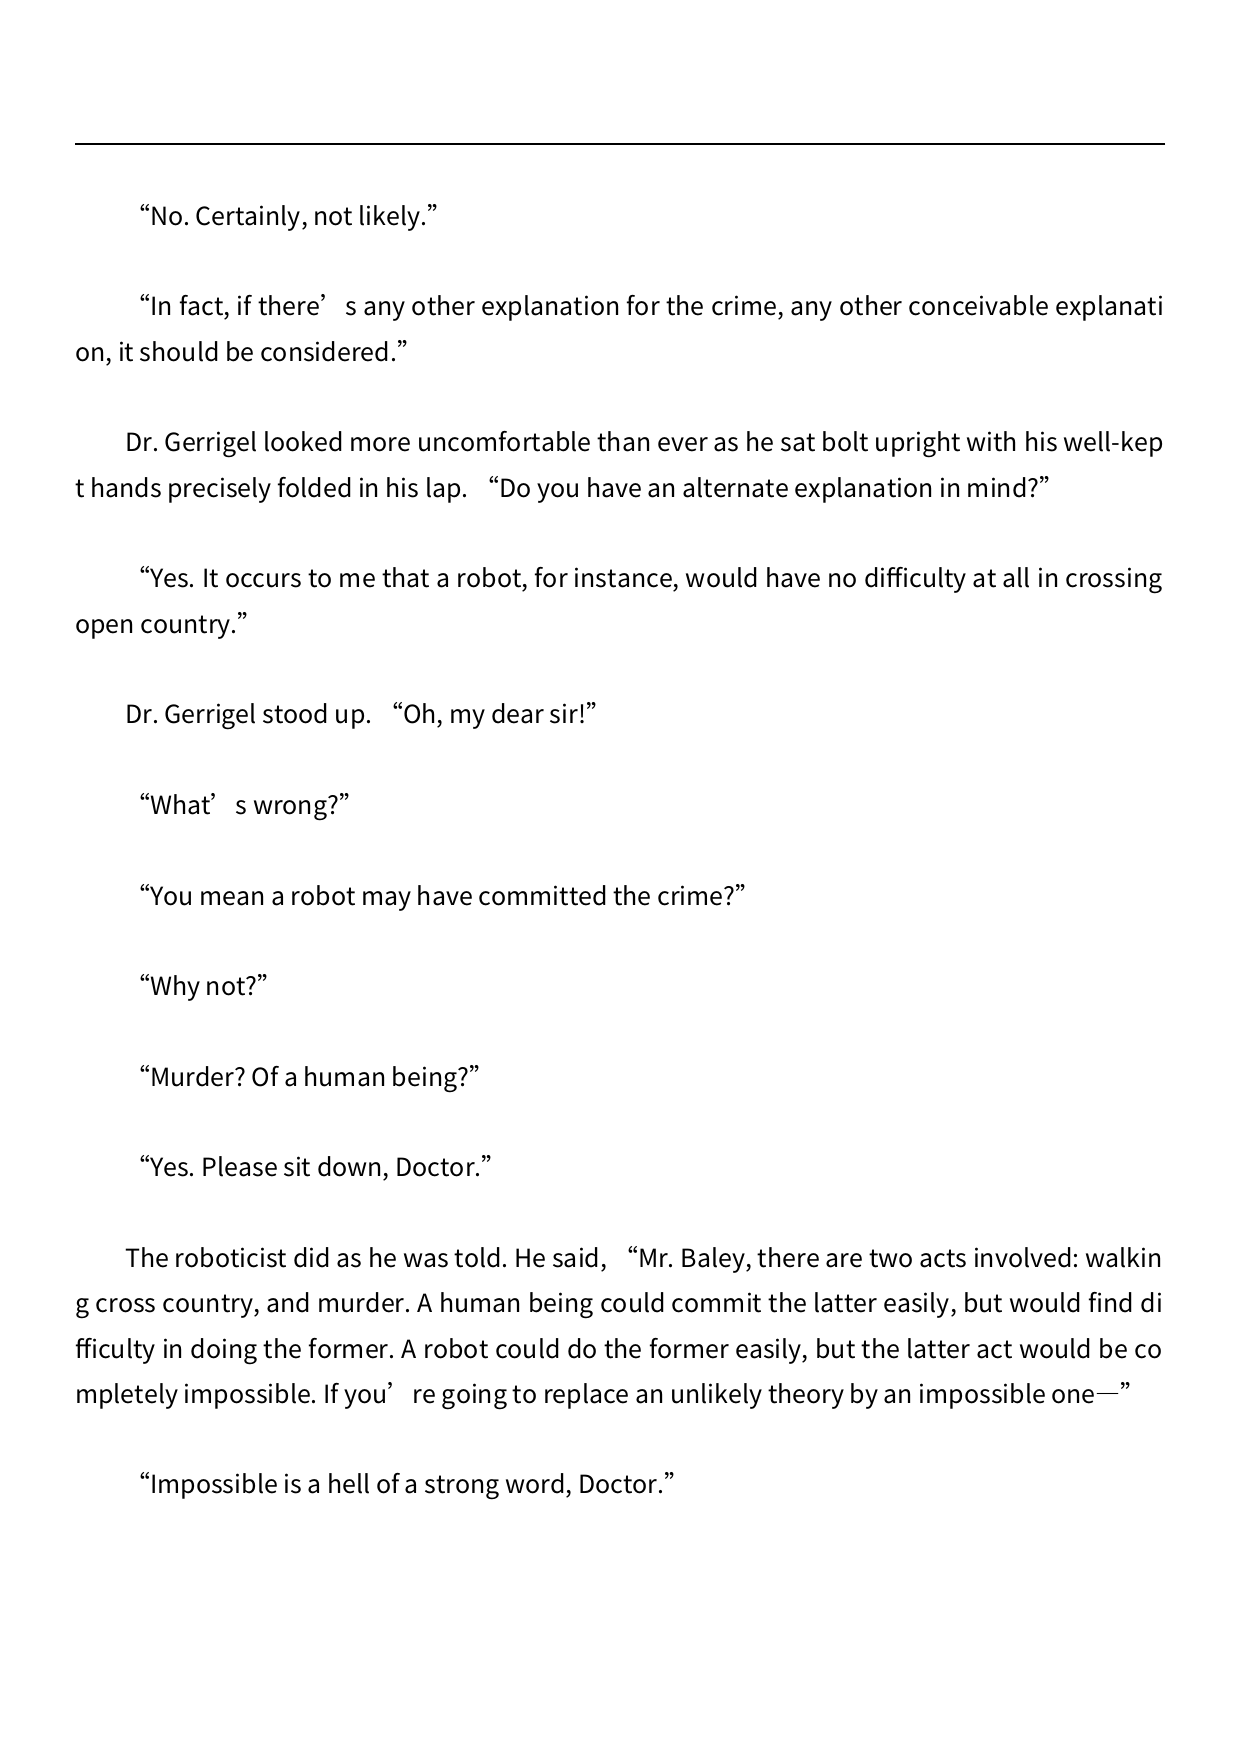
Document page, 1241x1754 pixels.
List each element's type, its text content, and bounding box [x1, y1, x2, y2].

text “You mean a robot may have committed the crime?” [75, 871, 1165, 917]
text “Why not?” [75, 962, 1165, 1007]
text Dr. Gerrigel stood up. “Oh, my dear sir!” [75, 690, 1165, 736]
text “Murder? Of a human being?” [75, 1053, 1165, 1098]
text The roboticist did as he was told. He said, “Mr. Baley, there are two acts involved: walking cross country, and murder. A human being could commit the latter easily, but would find difficulty in doing the former. A robot could do the former easily, but the latter act would be completely impossible. If you’re going to replace an unlikely theory by an impossible one—” [75, 1234, 1165, 1415]
text Dr. Gerrigel looked more uncomfortable than ever as he sat bolt upright with his well-kept hands precisely folded in his lap. “Do you have an alternate explanation in mind?” [75, 418, 1165, 509]
text “In fact, if there’s any other explanation for the crime, any other conceivable explanation, it should be considered.” [75, 282, 1165, 373]
text “No. Certainly, not likely.” [75, 192, 1165, 237]
text “Impossible is a hell of a strong word, Doctor.” [75, 1461, 1165, 1506]
text “Yes. Please sit down, Doctor.” [75, 1143, 1165, 1189]
text “What’s wrong?” [75, 781, 1165, 826]
text “Yes. It occurs to me that a robot, for instance, would have no difficulty at all in crossing open country.” [75, 554, 1165, 645]
